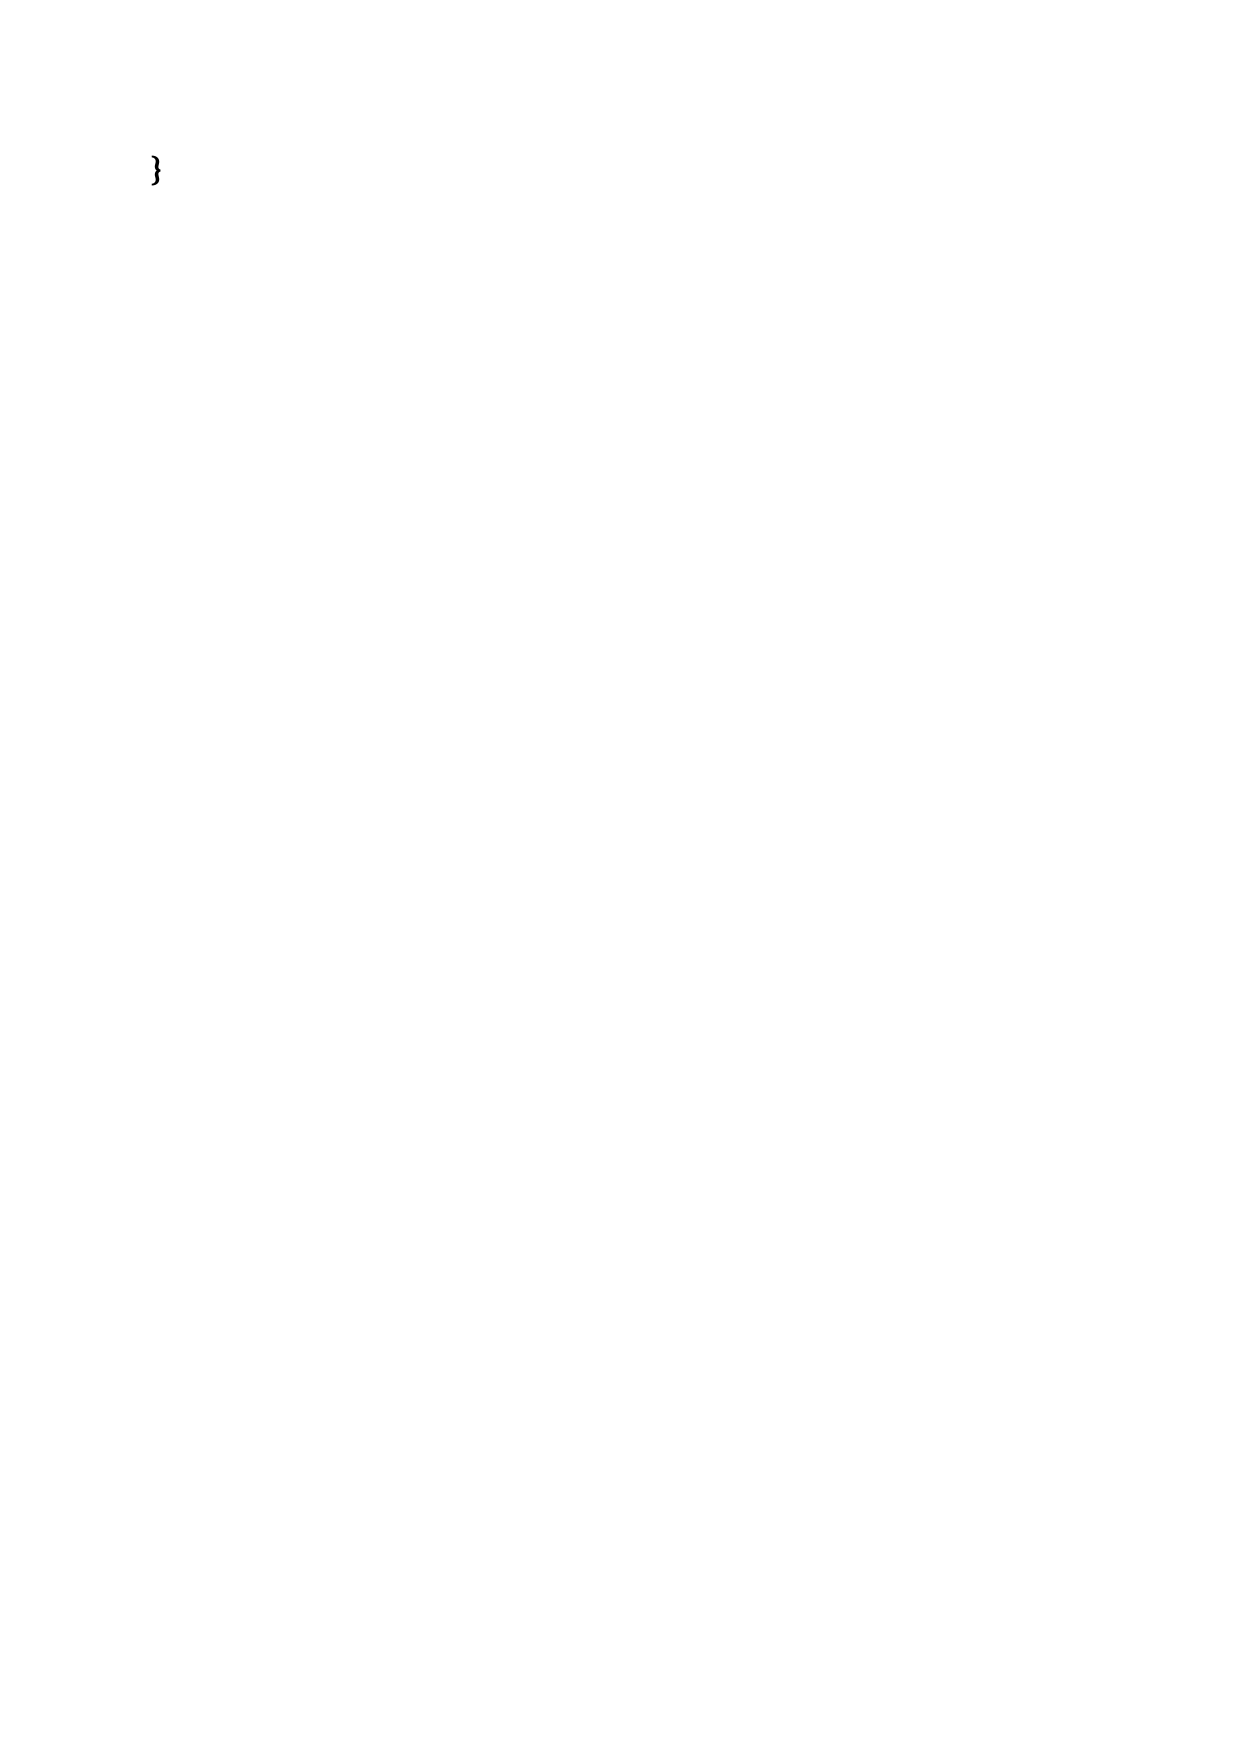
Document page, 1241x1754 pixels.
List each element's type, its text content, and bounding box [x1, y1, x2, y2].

text } [150, 150, 1090, 188]
